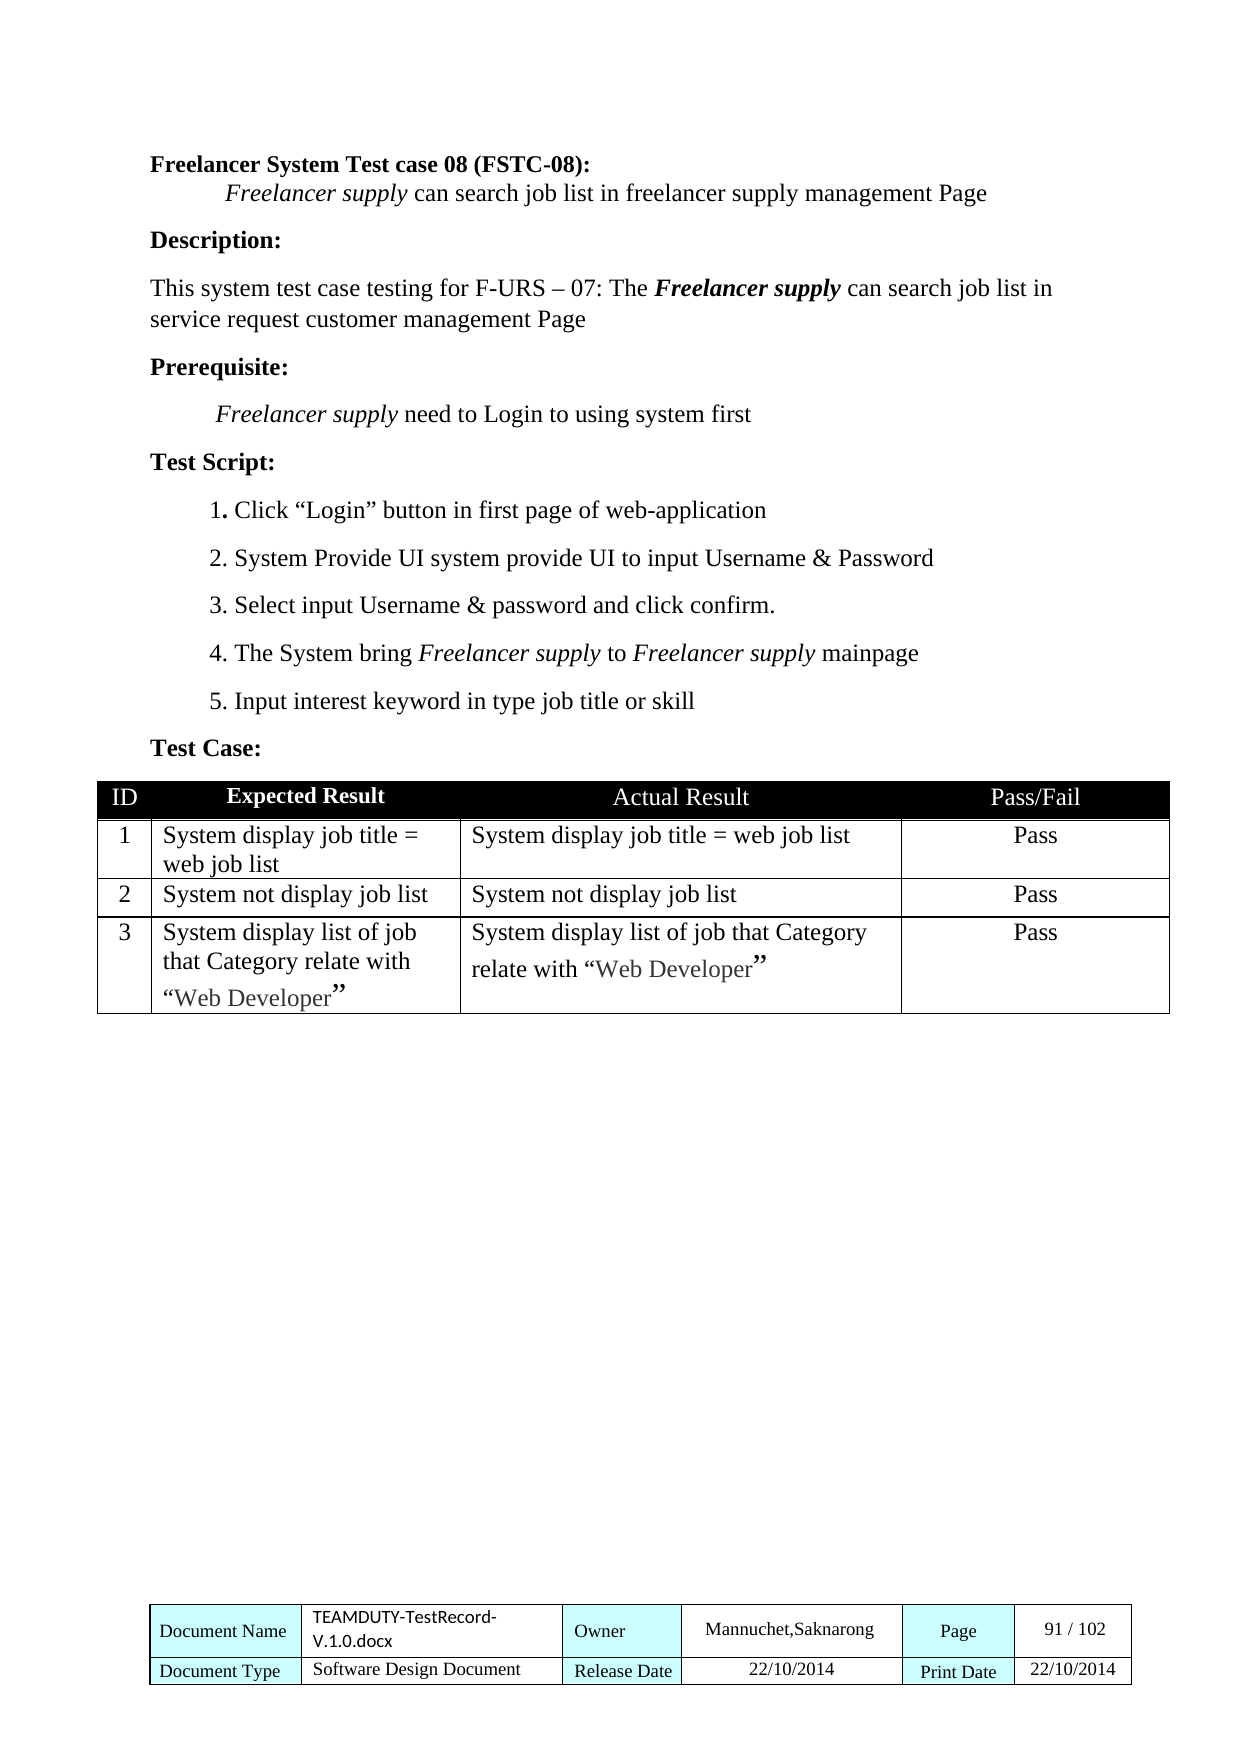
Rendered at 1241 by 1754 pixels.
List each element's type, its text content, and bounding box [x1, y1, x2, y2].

text 1. Click “Login” button in first page of web-application [150, 495, 1090, 524]
table_cell System not display job list [152, 879, 460, 916]
table_header Actual Result [461, 782, 901, 819]
text 4. The System bring Freelancer supply to Freelancer supply mainpage [209, 638, 1090, 667]
text 5. Input interest keyword in type job title or skill [209, 686, 1090, 714]
table_cell System display job title = web job list [152, 821, 460, 878]
text 3. Select input Username & password and click confirm. [209, 590, 1090, 619]
table_header ID [98, 782, 151, 819]
table_cell 2 [98, 879, 151, 916]
table_cell System not display job list [461, 879, 901, 916]
table_header Expected Result [152, 782, 460, 819]
text 2. System Provide UI system provide UI to input Username & Password [209, 543, 1090, 571]
table_cell System display list of job that Category relate with “Web Developer” [152, 918, 460, 1013]
table_cell System display list of job that Category relate with “Web Developer” [461, 918, 901, 1013]
table_cell Pass [902, 821, 1169, 878]
text Test Case: [150, 733, 1090, 762]
table_header Pass/Fail [902, 782, 1169, 819]
table_cell Pass [902, 918, 1169, 1013]
text Description: [150, 225, 1090, 254]
text Prerequisite: [150, 352, 1090, 381]
table_cell 3 [98, 918, 151, 1013]
text Freelancer supply need to Login to using system first [150, 399, 1090, 428]
subtitle Freelancer System Test case 08 (FSTC-08): [150, 150, 1090, 178]
text This system test case testing for F-URS – 07: The Freelancer supply can search job list in service request customer management Page [150, 273, 1090, 333]
text Freelancer supply can search job list in freelancer supply management Page [150, 178, 1090, 206]
table_cell 1 [98, 821, 151, 878]
text Test Script: [150, 447, 1090, 476]
table_cell System display job title = web job list [461, 821, 901, 878]
table_cell Pass [902, 879, 1169, 916]
